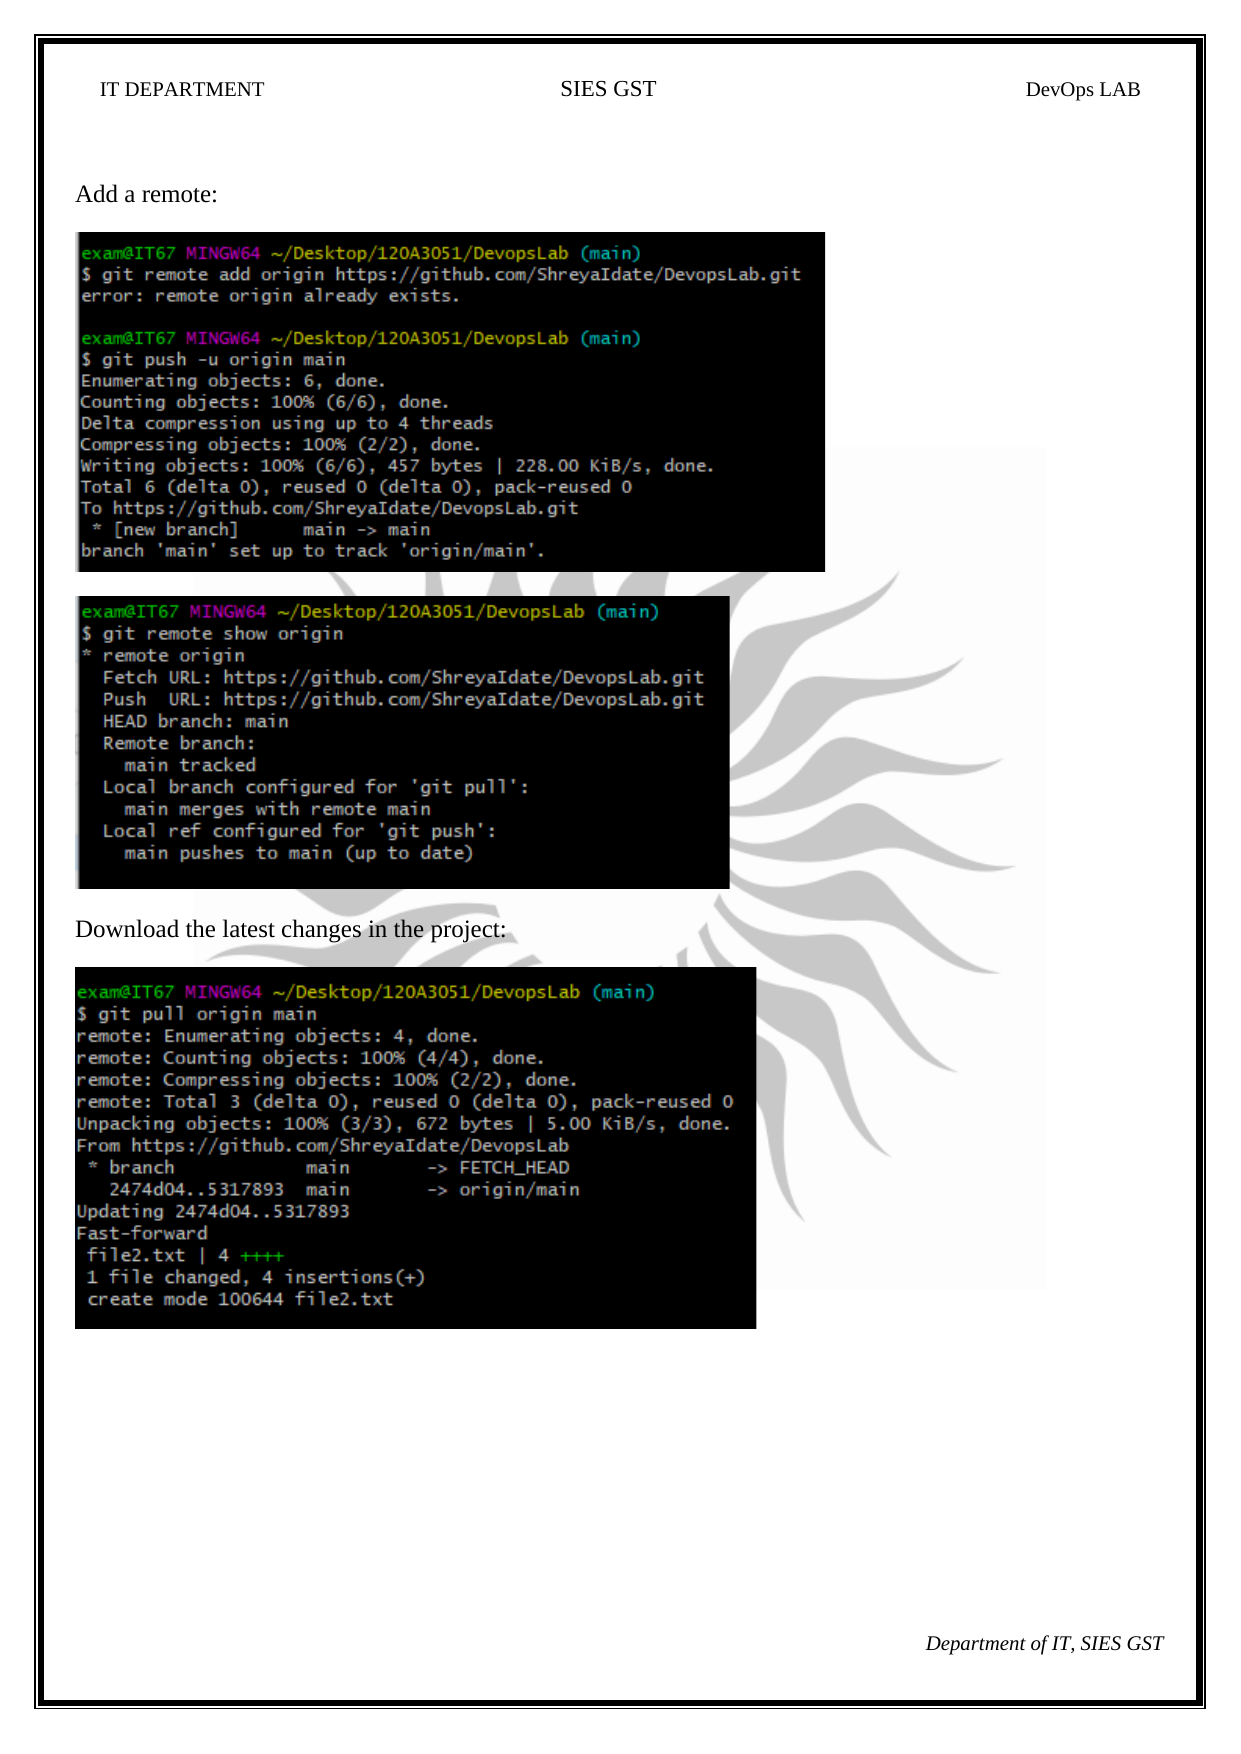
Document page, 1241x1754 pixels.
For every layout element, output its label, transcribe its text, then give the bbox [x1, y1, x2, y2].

picture [75, 232, 1047, 914]
picture [75, 943, 1047, 1329]
text Download the latest changes in the project: [75, 914, 1165, 943]
text Add a remote: [75, 179, 1165, 207]
